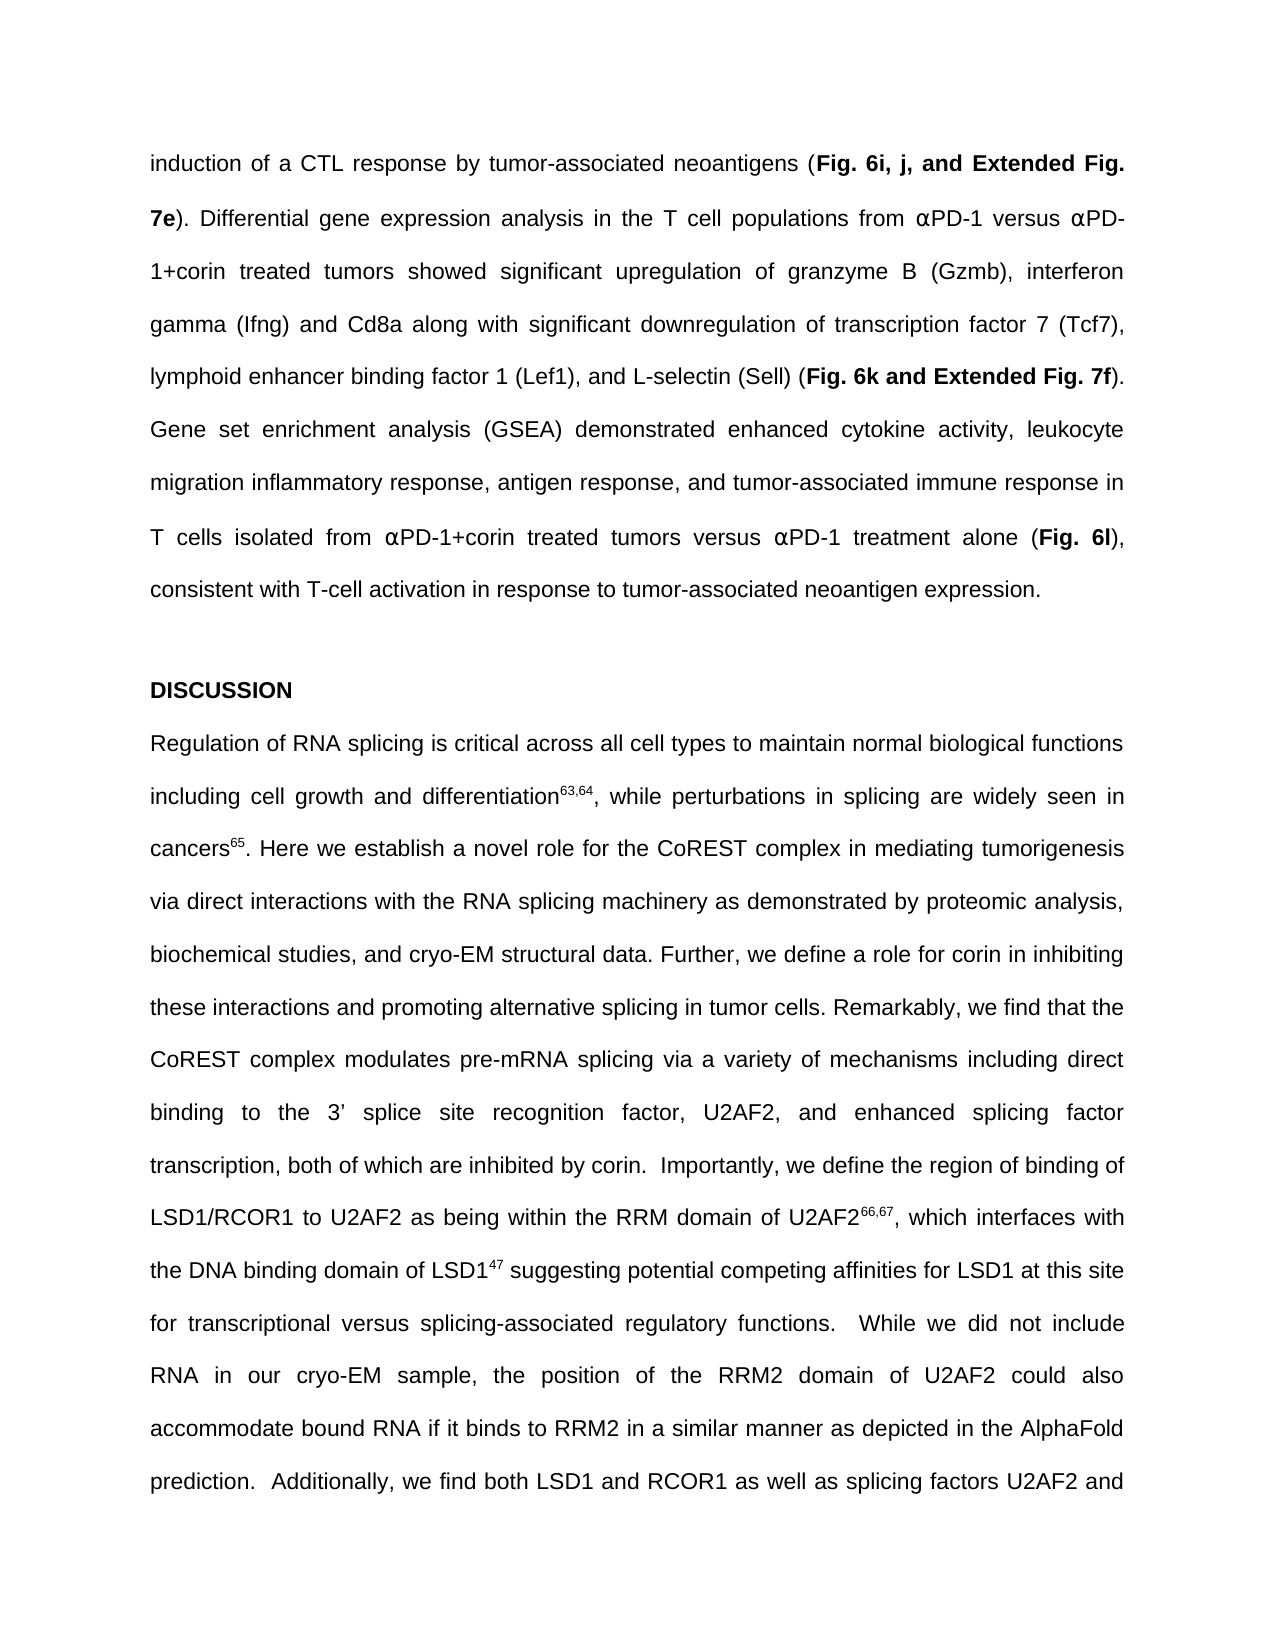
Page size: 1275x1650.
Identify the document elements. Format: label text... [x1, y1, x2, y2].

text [150, 730, 1125, 1494]
text DISCUSSION [150, 677, 1125, 704]
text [150, 150, 1125, 603]
